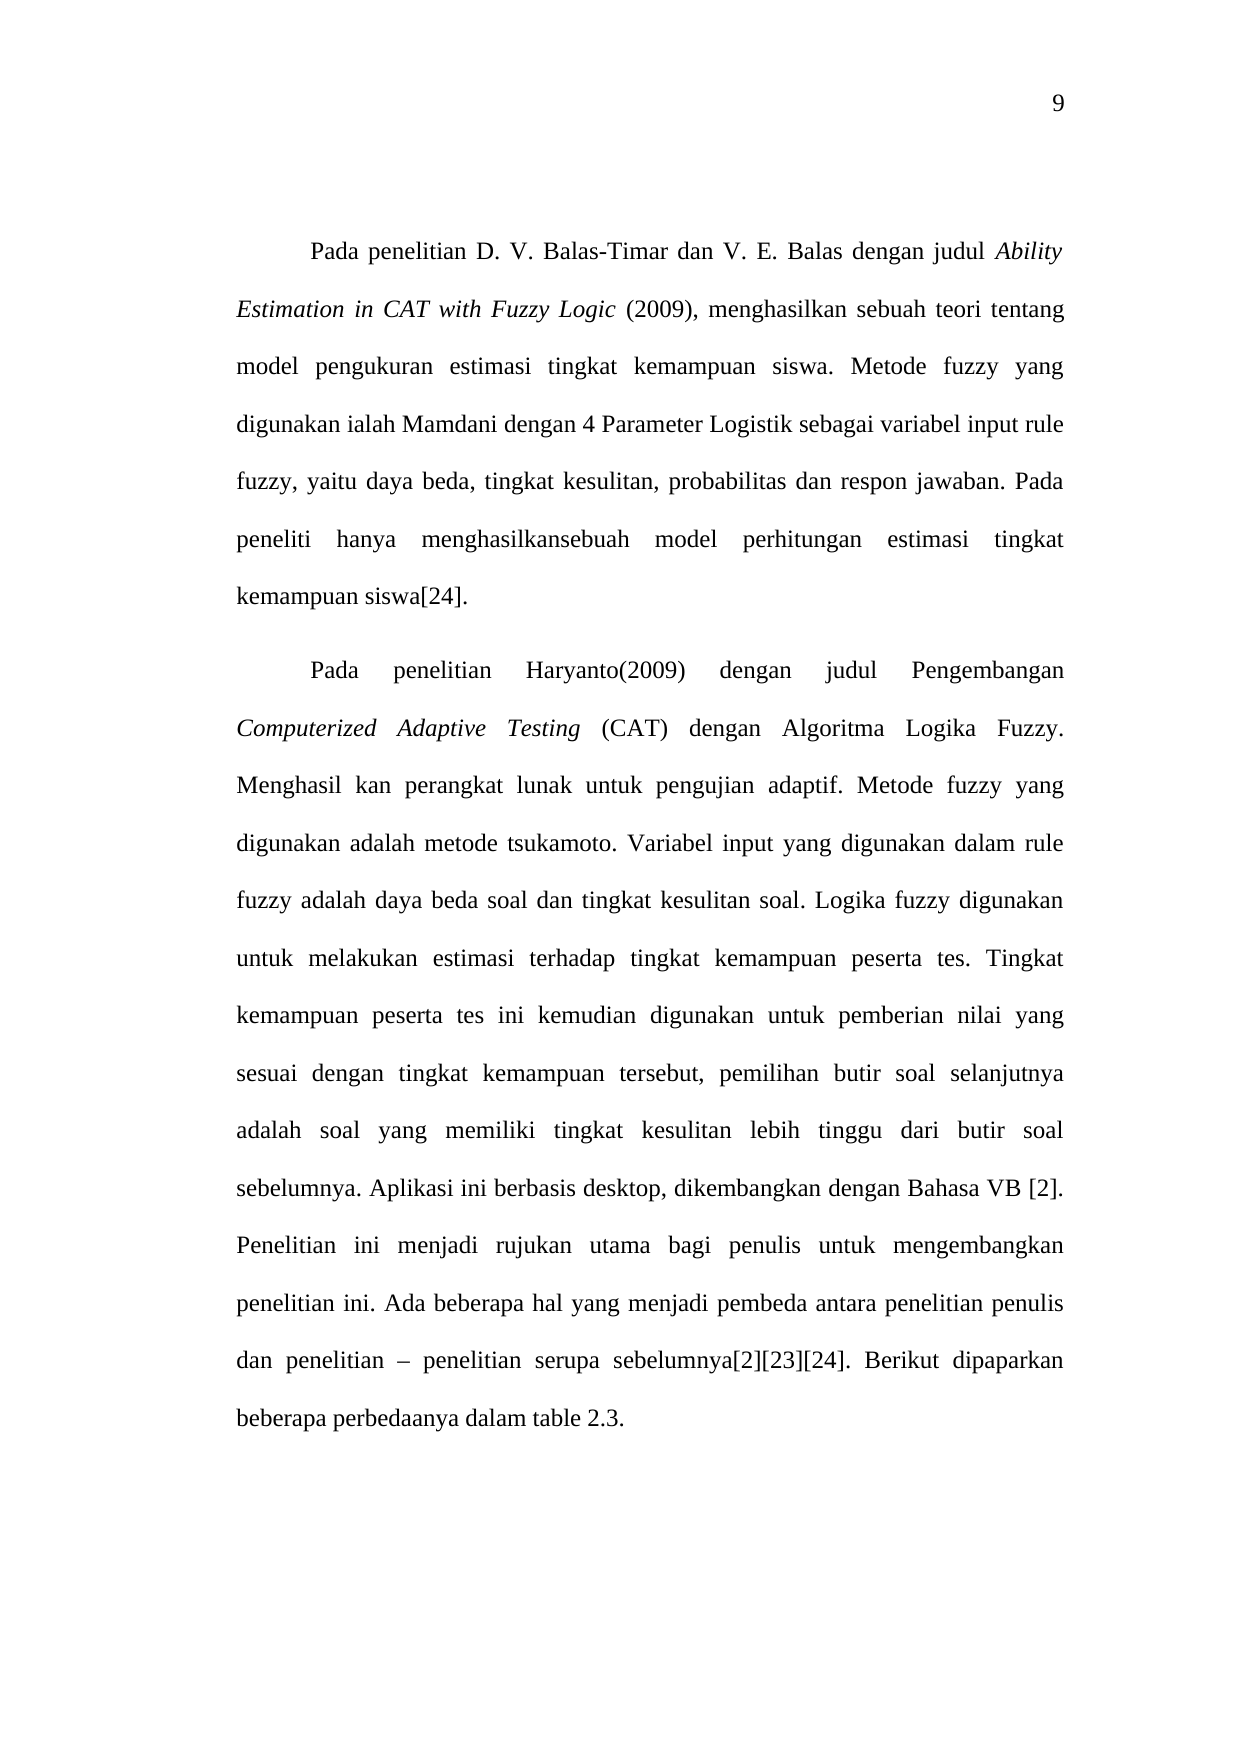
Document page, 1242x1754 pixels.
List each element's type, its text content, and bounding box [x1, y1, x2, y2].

text Pada penelitian Haryanto(2009) dengan judul Pengembangan Computerized Adaptive Testing (CAT) dengan Algoritma Logika Fuzzy. Menghasil kan perangkat lunak untuk pengujian adaptif. Metode fuzzy yang digunakan adalah metode tsukamoto. Variabel input yang digunakan dalam rule fuzzy adalah daya beda soal dan tingkat kesulitan soal. Logika fuzzy digunakan untuk melakukan estimasi terhadap tingkat kemampuan peserta tes. Tingkat kemampuan peserta tes ini kemudian digunakan untuk pemberian nilai yang sesuai dengan tingkat kemampuan tersebut, pemilihan butir soal selanjutnya adalah soal yang memiliki tingkat kesulitan lebih tinggu dari butir soal sebelumnya. Aplikasi ini berbasis desktop, dikembangkan dengan Bahasa VB [2]. Penelitian ini menjadi rujukan utama bagi penulis untuk mengembangkan penelitian ini. Ada beberapa hal yang menjadi pembeda antara penelitian penulis dan penelitian – penelitian serupa sebelumnya[2][23][24]. Berikut dipaparkan beberapa perbedaanya dalam table 2.3. [236, 655, 1064, 1432]
text Pada penelitian D. V. Balas-Timar dan V. E. Balas dengan judul Ability Estimation in CAT with Fuzzy Logic (2009), menghasilkan sebuah teori tentang model pengukuran estimasi tingkat kemampuan siswa. Metode fuzzy yang digunakan ialah Mamdani dengan 4 Parameter Logistik sebagai variabel input rule fuzzy, yaitu daya beda, tingkat kesulitan, probabilitas dan respon jawaban. Pada peneliti hanya menghasilkansebuah model perhitungan estimasi tingkat kemampuan siswa[24]. [236, 236, 1064, 610]
